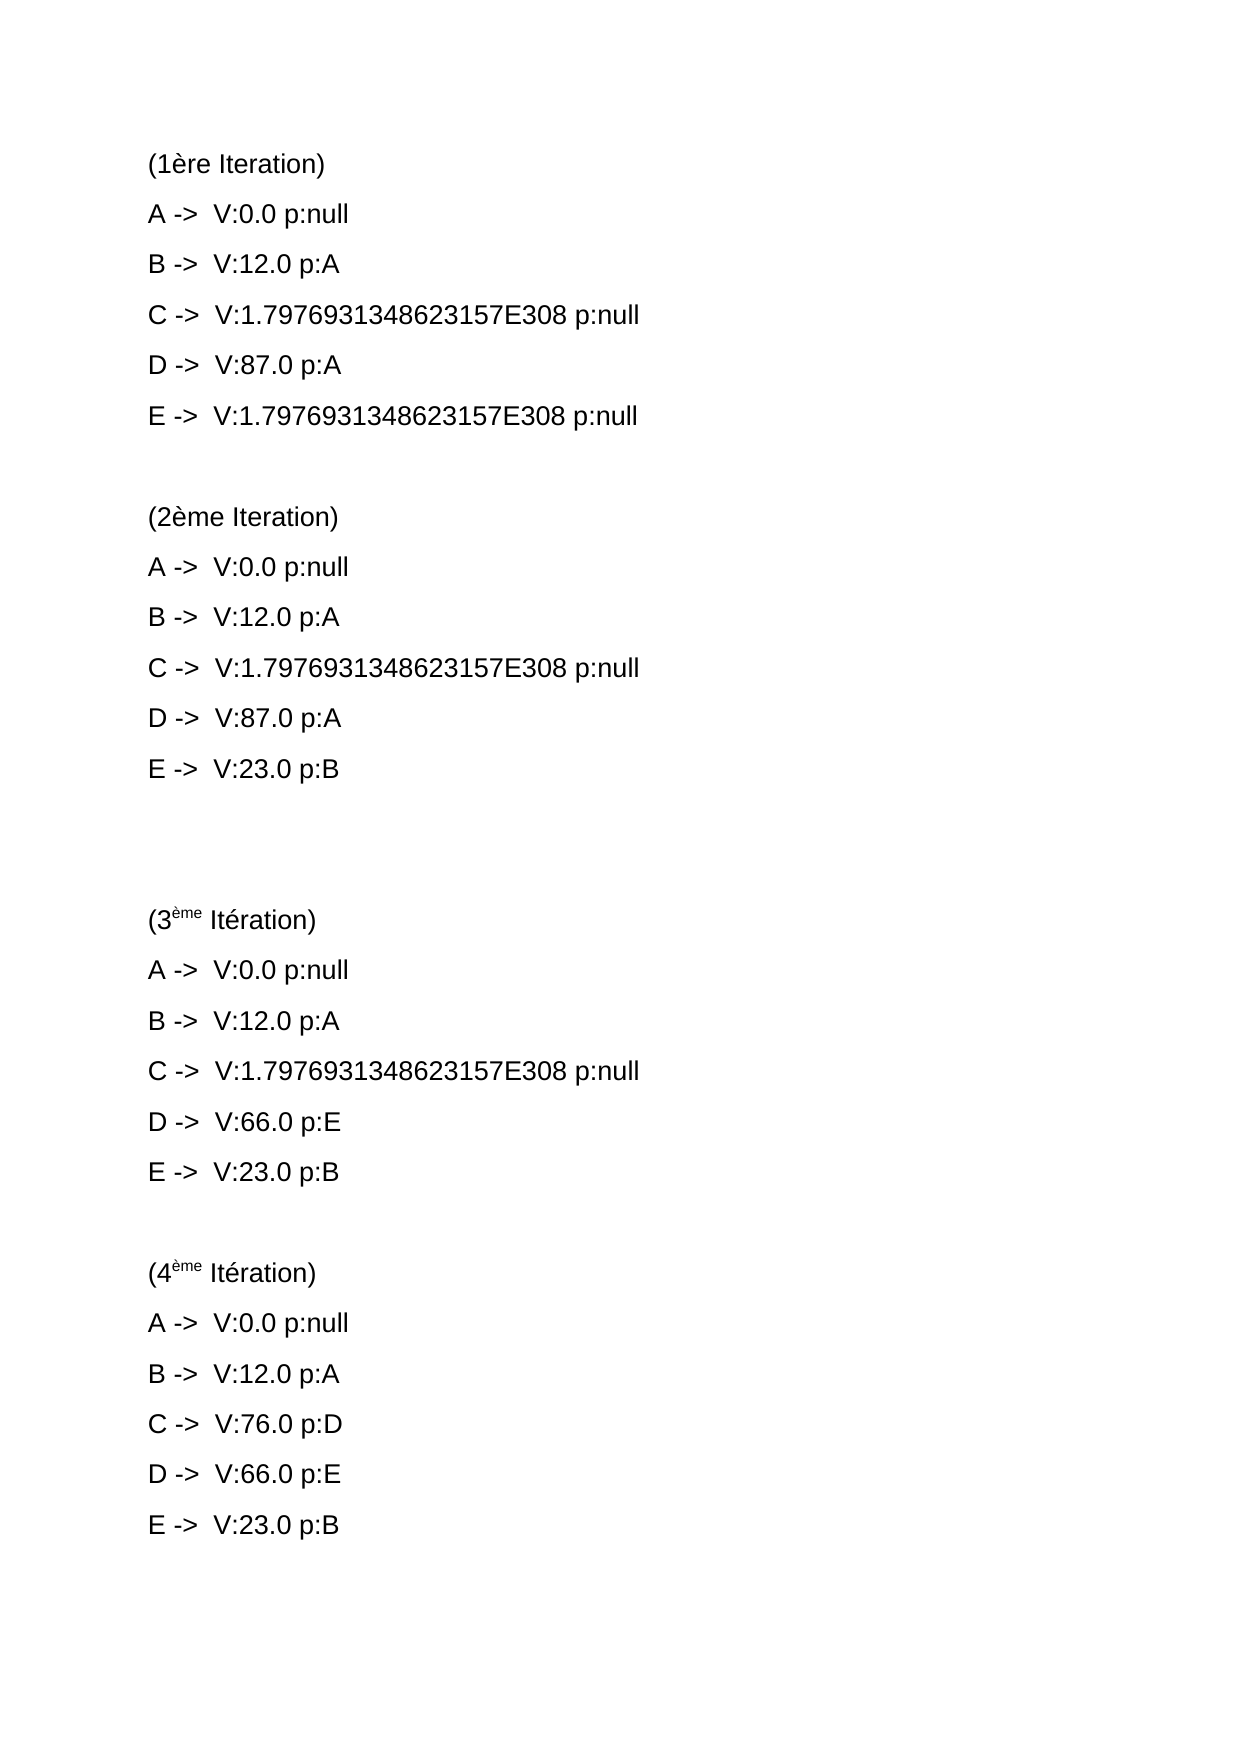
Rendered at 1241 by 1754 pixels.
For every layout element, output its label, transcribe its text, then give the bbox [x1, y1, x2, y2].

text D -> V:87.0 p:A [148, 702, 1093, 733]
text A -> V:0.0 p:null [148, 551, 1093, 582]
text C -> V:76.0 p:D [148, 1408, 1093, 1439]
text (1ère Iteration) [148, 148, 1093, 179]
text B -> V:12.0 p:A [148, 601, 1093, 633]
text C -> V:1.7976931348623157E308 p:null [148, 1055, 1093, 1086]
text A -> V:0.0 p:null [148, 1307, 1093, 1338]
text B -> V:12.0 p:A [148, 1358, 1093, 1389]
text (3ème Itération) [148, 904, 1093, 935]
text B -> V:12.0 p:A [148, 1005, 1093, 1036]
text E -> V:1.7976931348623157E308 p:null [148, 400, 1093, 431]
text D -> V:66.0 p:E [148, 1458, 1093, 1490]
text D -> V:87.0 p:A [148, 349, 1093, 381]
text E -> V:23.0 p:B [148, 1156, 1093, 1187]
text C -> V:1.7976931348623157E308 p:null [148, 299, 1093, 330]
text E -> V:23.0 p:B [148, 753, 1093, 784]
text A -> V:0.0 p:null [148, 198, 1093, 229]
text (4ème Itération) [148, 1257, 1093, 1288]
text (2ème Iteration) [148, 501, 1093, 532]
text D -> V:66.0 p:E [148, 1106, 1093, 1137]
text E -> V:23.0 p:B [148, 1509, 1093, 1540]
text C -> V:1.7976931348623157E308 p:null [148, 652, 1093, 683]
text B -> V:12.0 p:A [148, 248, 1093, 280]
text A -> V:0.0 p:null [148, 954, 1093, 986]
